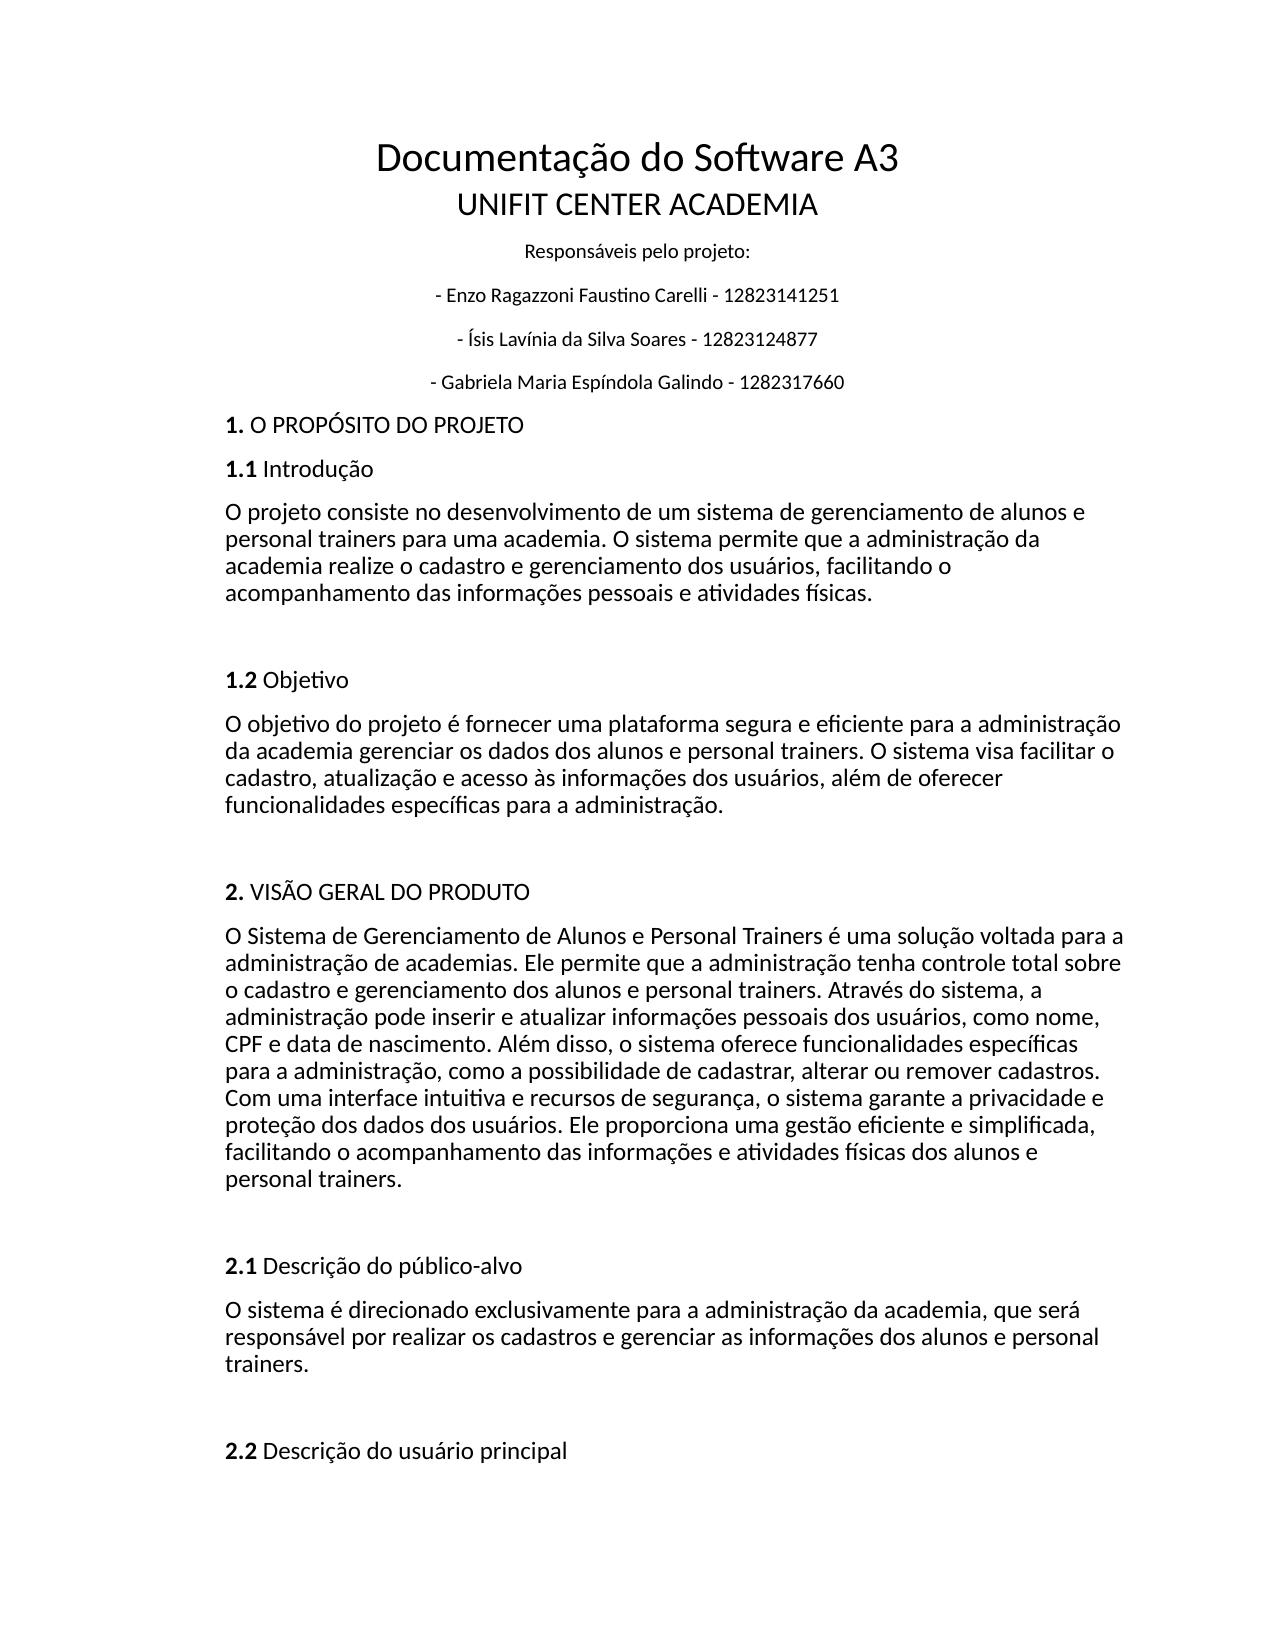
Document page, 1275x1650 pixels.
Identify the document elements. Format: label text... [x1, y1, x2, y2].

text - Ísis Lavínia da Silva Soares - 12823124877 [150, 324, 1125, 352]
text 1. O PROPÓSITO DO PROJETO [225, 412, 1125, 439]
text 1.1 Introdução [225, 456, 1125, 482]
text UNIFIT CENTER ACADEMIA [150, 194, 1125, 221]
text O objetivo do projeto é fornecer uma plataforma segura e eficiente para a administração da academia gerenciar os dados dos alunos e personal trainers. O sistema visa facilitar o cadastro, atualização e acesso às informações dos usuários, além de oferecer funcionalidades específicas para a administração. [225, 711, 1125, 819]
text O Sistema de Gerenciamento de Alunos e Personal Trainers é uma solução voltada para a administração de academias. Ele permite que a administração tenha controle total sobre o cadastro e gerenciamento dos alunos e personal trainers. Através do sistema, a administração pode inserir e atualizar informações pessoais dos usuários, como nome, CPF e data de nascimento. Além disso, o sistema oferece funcionalidades específicas para a administração, como a possibilidade de cadastrar, alterar ou remover cadastros. Com uma interface intuitiva e recursos de segurança, o sistema garante a privacidade e proteção dos dados dos usuários. Ele proporciona uma gestão eficiente e simplificada, facilitando o acompanhamento das informações e atividades físicas dos alunos e personal trainers. [225, 923, 1125, 1193]
text - Gabriela Maria Espíndola Galindo - 1282317660 [150, 368, 1125, 395]
text 2.1 Descrição do público-alvo [225, 1253, 1125, 1280]
text 1.2 Objetivo [225, 667, 1125, 694]
text O sistema é direcionado exclusivamente para a administração da academia, que será responsável por realizar os cadastros e gerenciar as informações dos alunos e personal trainers. [225, 1297, 1125, 1378]
text - Enzo Ragazzoni Faustino Carelli - 12823141251 [150, 281, 1125, 308]
text 2. VISÃO GERAL DO PRODUTO [225, 879, 1125, 906]
text 2.2 Descrição do usuário principal [225, 1438, 1125, 1465]
text Responsáveis pelo projeto: [150, 237, 1125, 264]
text O projeto consiste no desenvolvimento de um sistema de gerenciamento de alunos e personal trainers para uma academia. O sistema permite que a administração da academia realize o cadastro e gerenciamento dos usuários, facilitando o acompanhamento das informações pessoais e atividades físicas. [225, 499, 1125, 607]
text Documentação do Software A3 [150, 150, 1125, 177]
